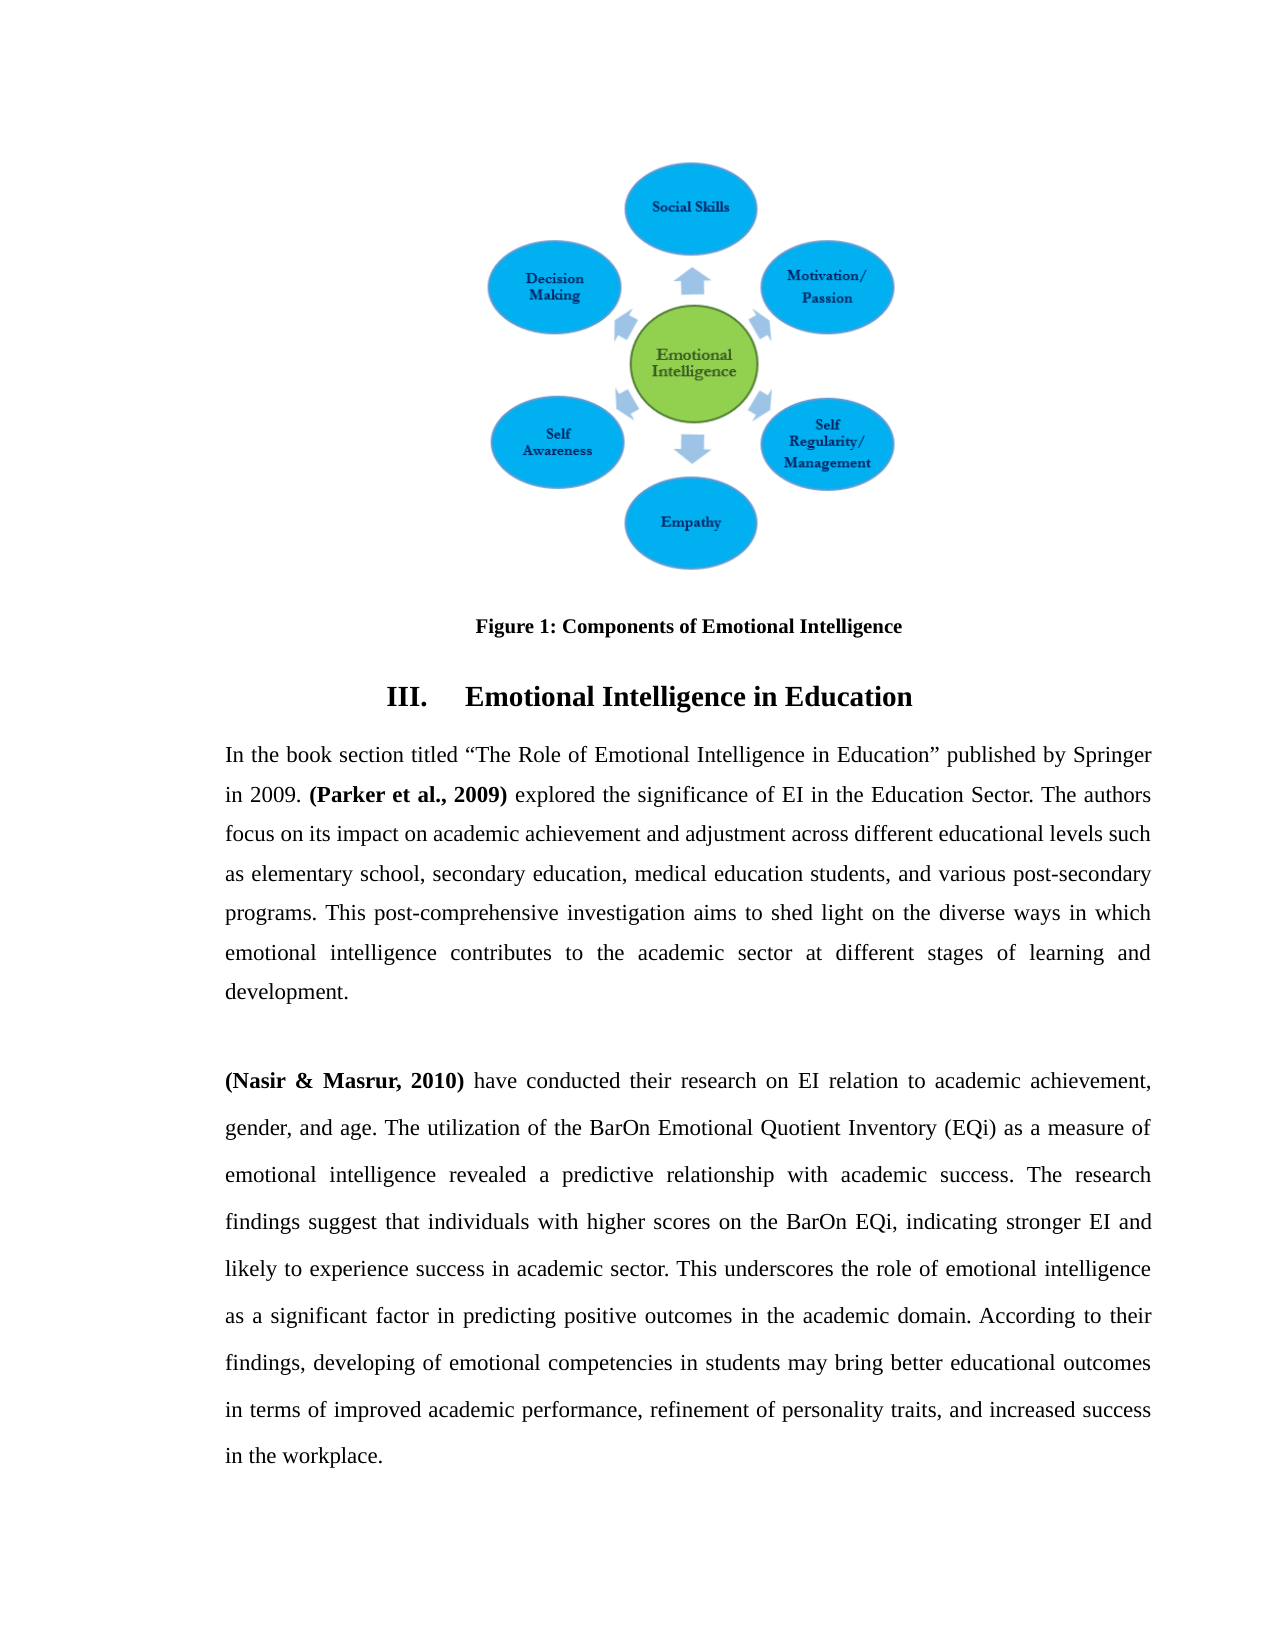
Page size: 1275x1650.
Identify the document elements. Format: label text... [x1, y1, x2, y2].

subtitle Figure 1: Components of Emotional Intelligence [225, 613, 1153, 638]
subtitle Emotional Intelligence in Education [187, 679, 1153, 712]
subtitle In the book section titled “The Role of Emotional Intelligence in Education” published by Springer in 2009. (Parker et al., 2009) explored the significance of EI in the Education Sector. The authors focus on its impact on academic achievement and adjustment across different educational levels such as elementary school, secondary education, medical education students, and various post-secondary programs. This post-comprehensive investigation aims to shed light on the diverse ways in which emotional intelligence contributes to the academic sector at different stages of learning and development. [225, 741, 1153, 1005]
subtitle (Nasir & Masrur, 2010) have conducted their research on EI relation to academic achievement, gender, and age. The utilization of the BarOn Emotional Quotient Inventory (EQi) as a measure of emotional intelligence revealed a predictive relationship with academic success. The research findings suggest that individuals with higher scores on the BarOn EQi, indicating stronger EI and likely to experience success in academic sector. This underscores the role of emotional intelligence as a significant factor in predicting positive outcomes in the academic domain. According to their findings, developing of emotional competencies in students may bring better educational outcomes in terms of improved academic performance, refinement of personality traits, and increased success in the workplace. [225, 1047, 1153, 1469]
picture [460, 140, 918, 585]
